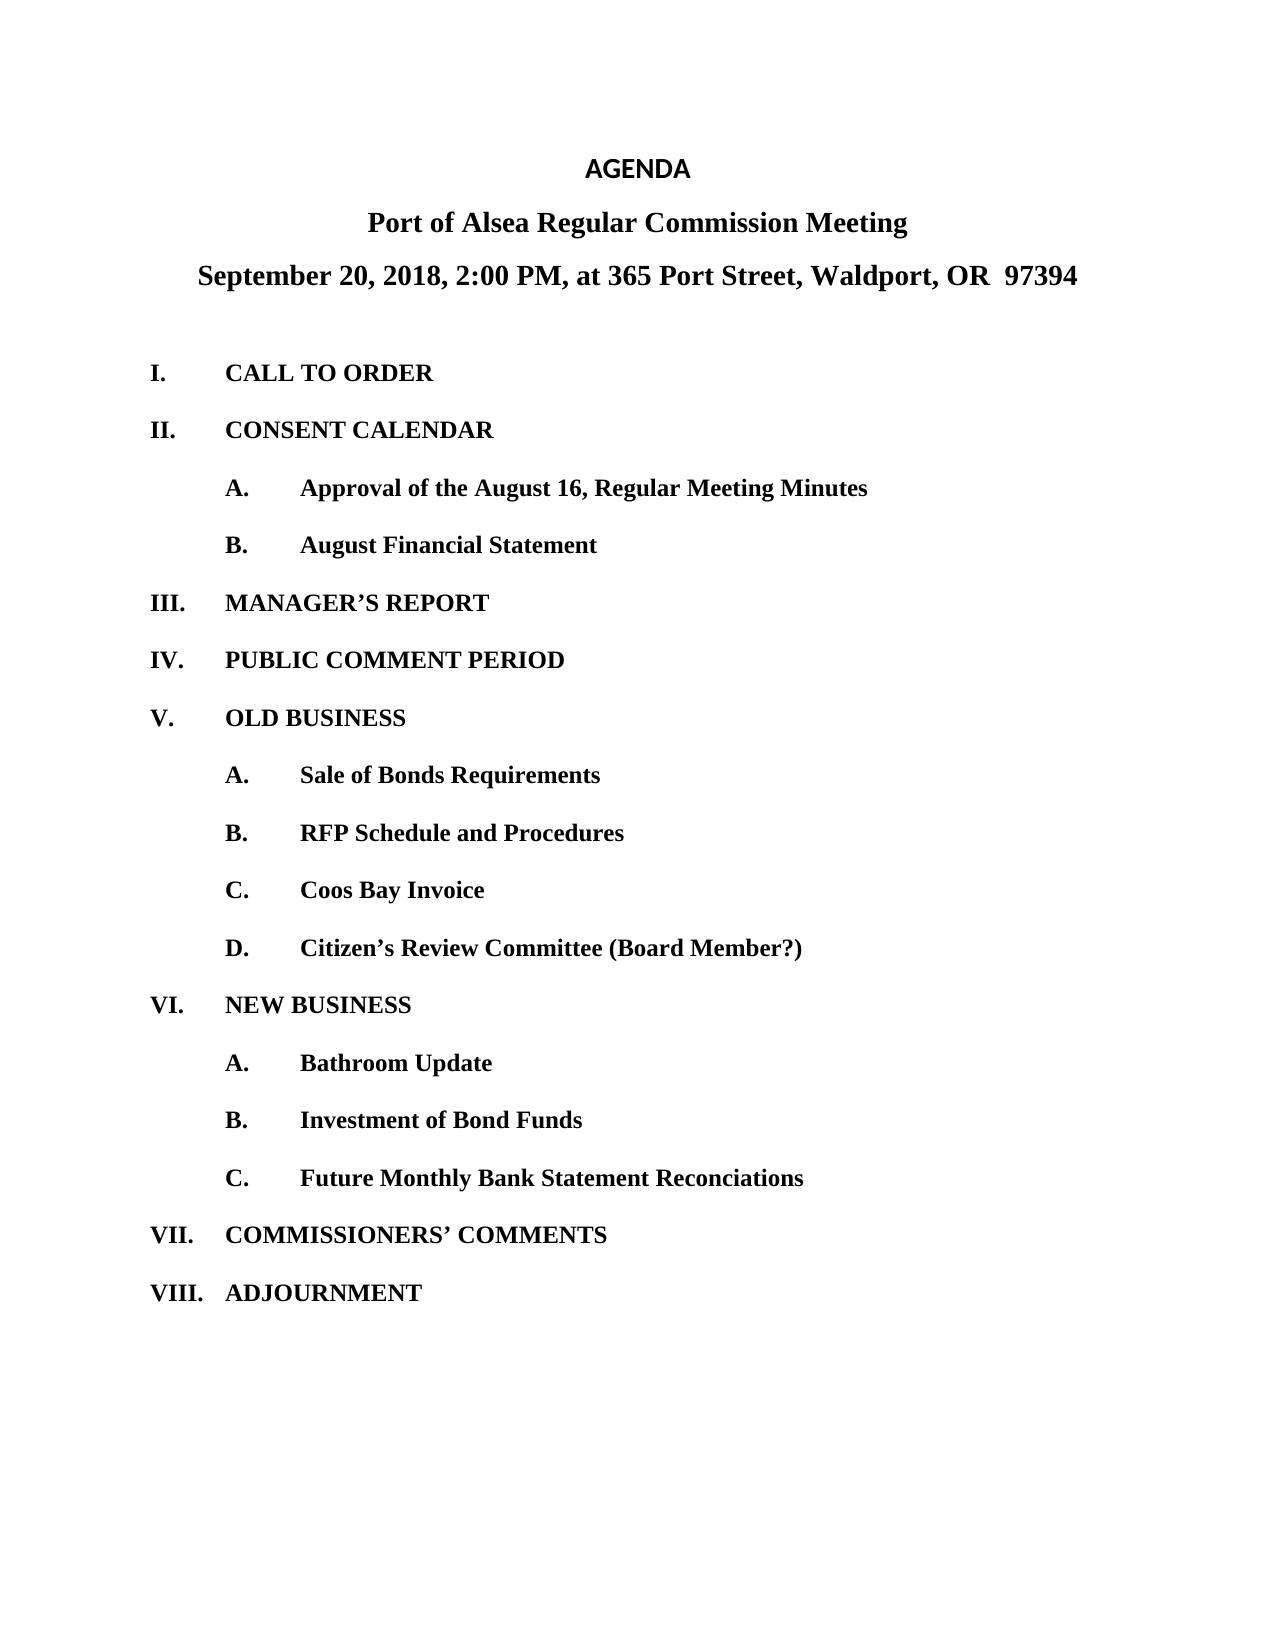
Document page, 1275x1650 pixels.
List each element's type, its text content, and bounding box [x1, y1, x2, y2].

list August Financial Statement [225, 530, 1125, 559]
text Port of Alsea Regular Commission Meeting [150, 205, 1125, 239]
list Investment of Bond Funds [225, 1105, 1125, 1134]
list Approval of the August 16, Regular Meeting Minutes [225, 473, 1125, 501]
list RFP Schedule and Procedures [225, 818, 1125, 846]
list ADJOURNMENT [150, 1278, 1125, 1306]
list COMMISSIONERS’ COMMENTS [150, 1220, 1125, 1249]
list CONSENT CALENDAR [150, 415, 1125, 444]
list Citizen’s Review Committee (Board Member?) [225, 933, 1125, 961]
list Future Monthly Bank Statement Reconciations [225, 1163, 1125, 1191]
list NEW BUSINESS [150, 990, 1125, 1019]
list OLD BUSINESS [150, 703, 1125, 731]
text AGENDA [150, 150, 1125, 186]
text September 20, 2018, 2:00 PM, at 365 Port Street, Waldport, OR 97394 [150, 258, 1125, 291]
list Sale of Bonds Requirements [225, 760, 1125, 789]
list PUBLIC COMMENT PERIOD [150, 645, 1125, 674]
list Coos Bay Invoice [225, 875, 1125, 904]
list CALL TO ORDER [150, 358, 1125, 386]
list MANAGER’S REPORT [150, 588, 1125, 616]
list Bathroom Update [225, 1048, 1125, 1076]
